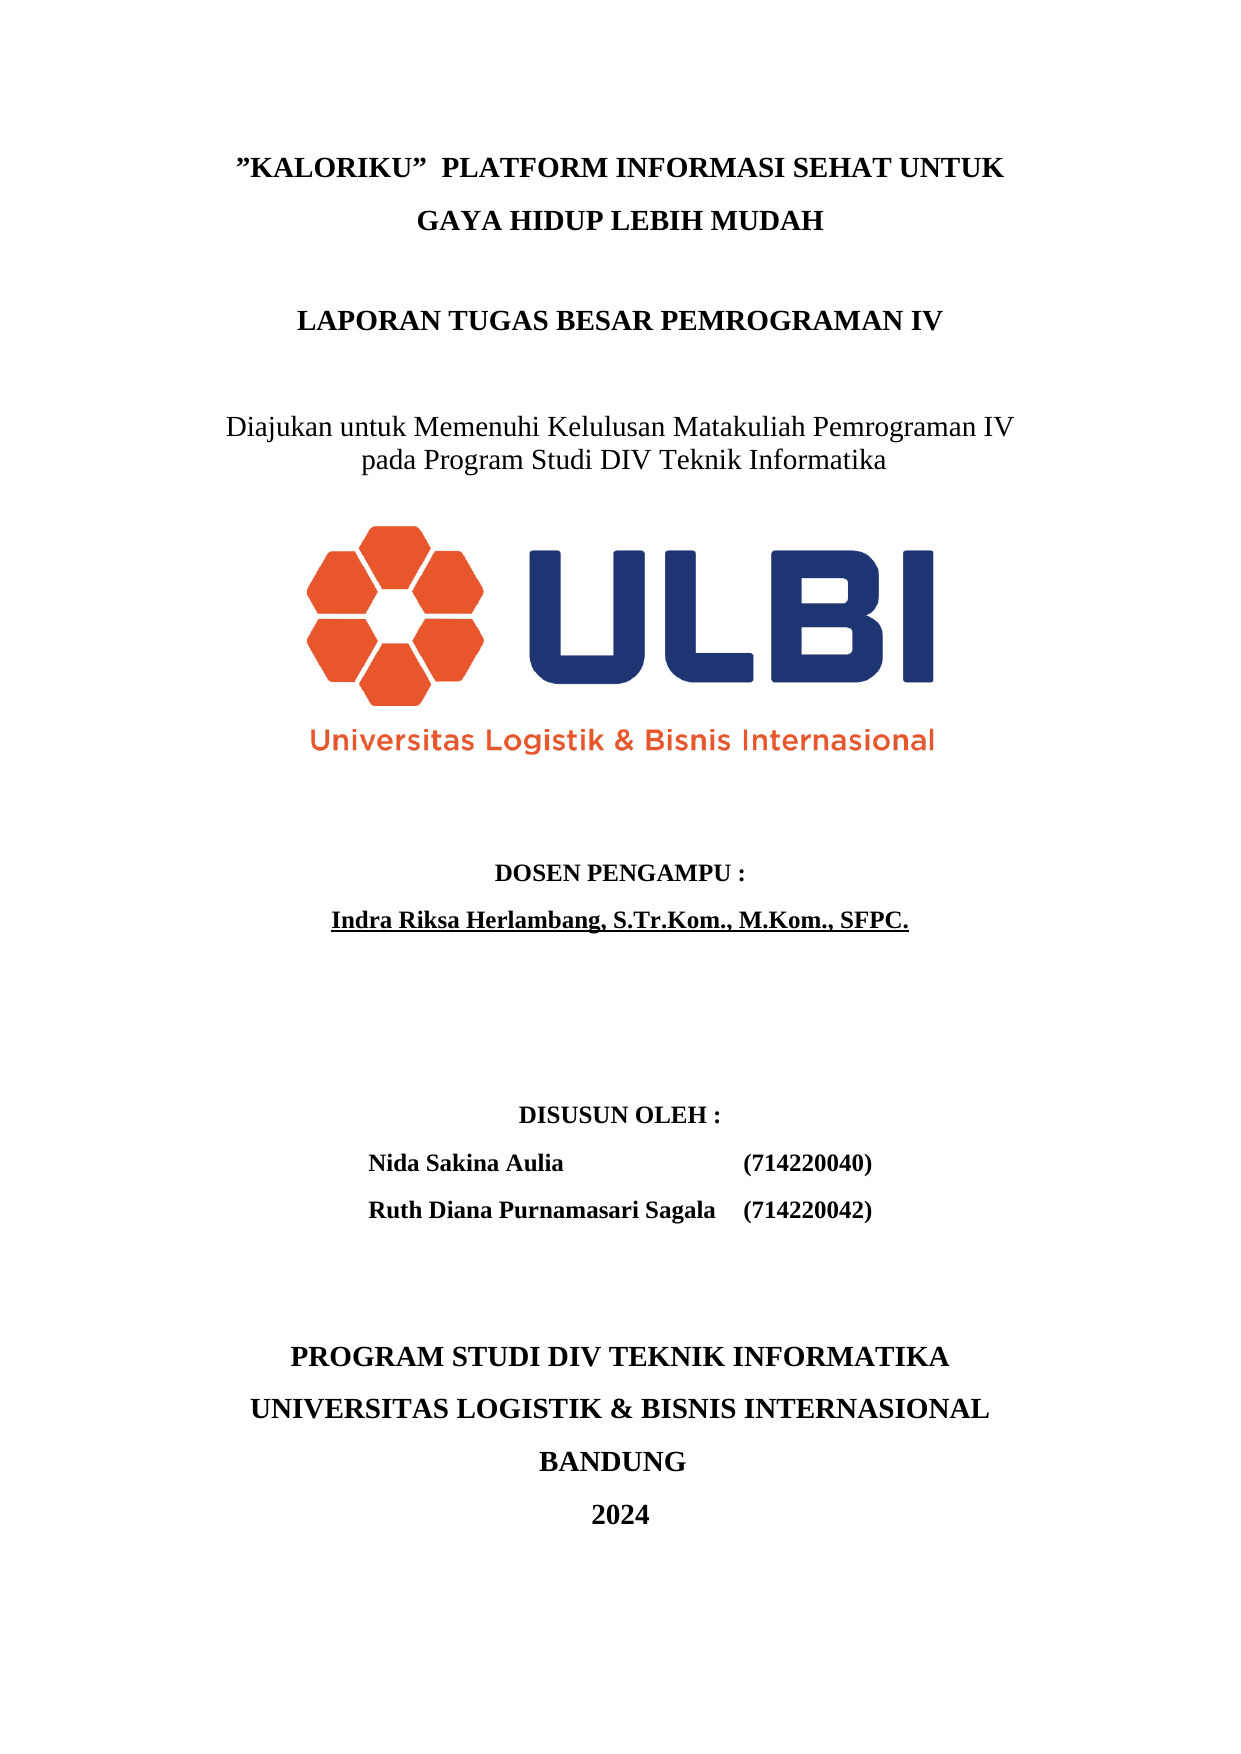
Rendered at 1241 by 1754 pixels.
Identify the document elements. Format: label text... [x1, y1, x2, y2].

text 2024 [150, 1497, 1090, 1531]
text Nida Sakina Aulia (714220040) [150, 1148, 1090, 1177]
text BANDUNG [135, 1444, 1090, 1478]
text DOSEN PENGAMPU : [150, 858, 1090, 886]
text DISUSUN OLEH : [150, 1100, 1090, 1129]
text LAPORAN TUGAS BESAR PEMROGRAMAN IV [150, 303, 1090, 337]
text PROGRAM STUDI DIV TEKNIK INFORMATIKA [150, 1339, 1090, 1372]
text pada Program Studi DIV Teknik Informatika [150, 442, 1090, 476]
text UNIVERSITAS LOGISTIK & BISNIS INTERNASIONAL [150, 1392, 1090, 1425]
picture [306, 526, 934, 755]
text GAYA HIDUP LEBIH MUDAH [150, 203, 1090, 236]
text Diajukan untuk Memenuhi Kelulusan Matakuliah Pemrograman IV [150, 409, 1090, 442]
text Ruth Diana Purnamasari Sagala (714220042) [150, 1196, 1090, 1224]
text Indra Riksa Herlambang, S.Tr.Kom., M.Kom., SFPC. [150, 905, 1090, 934]
text ”KALORIKU” PLATFORM INFORMASI SEHAT UNTUK [150, 150, 1090, 183]
